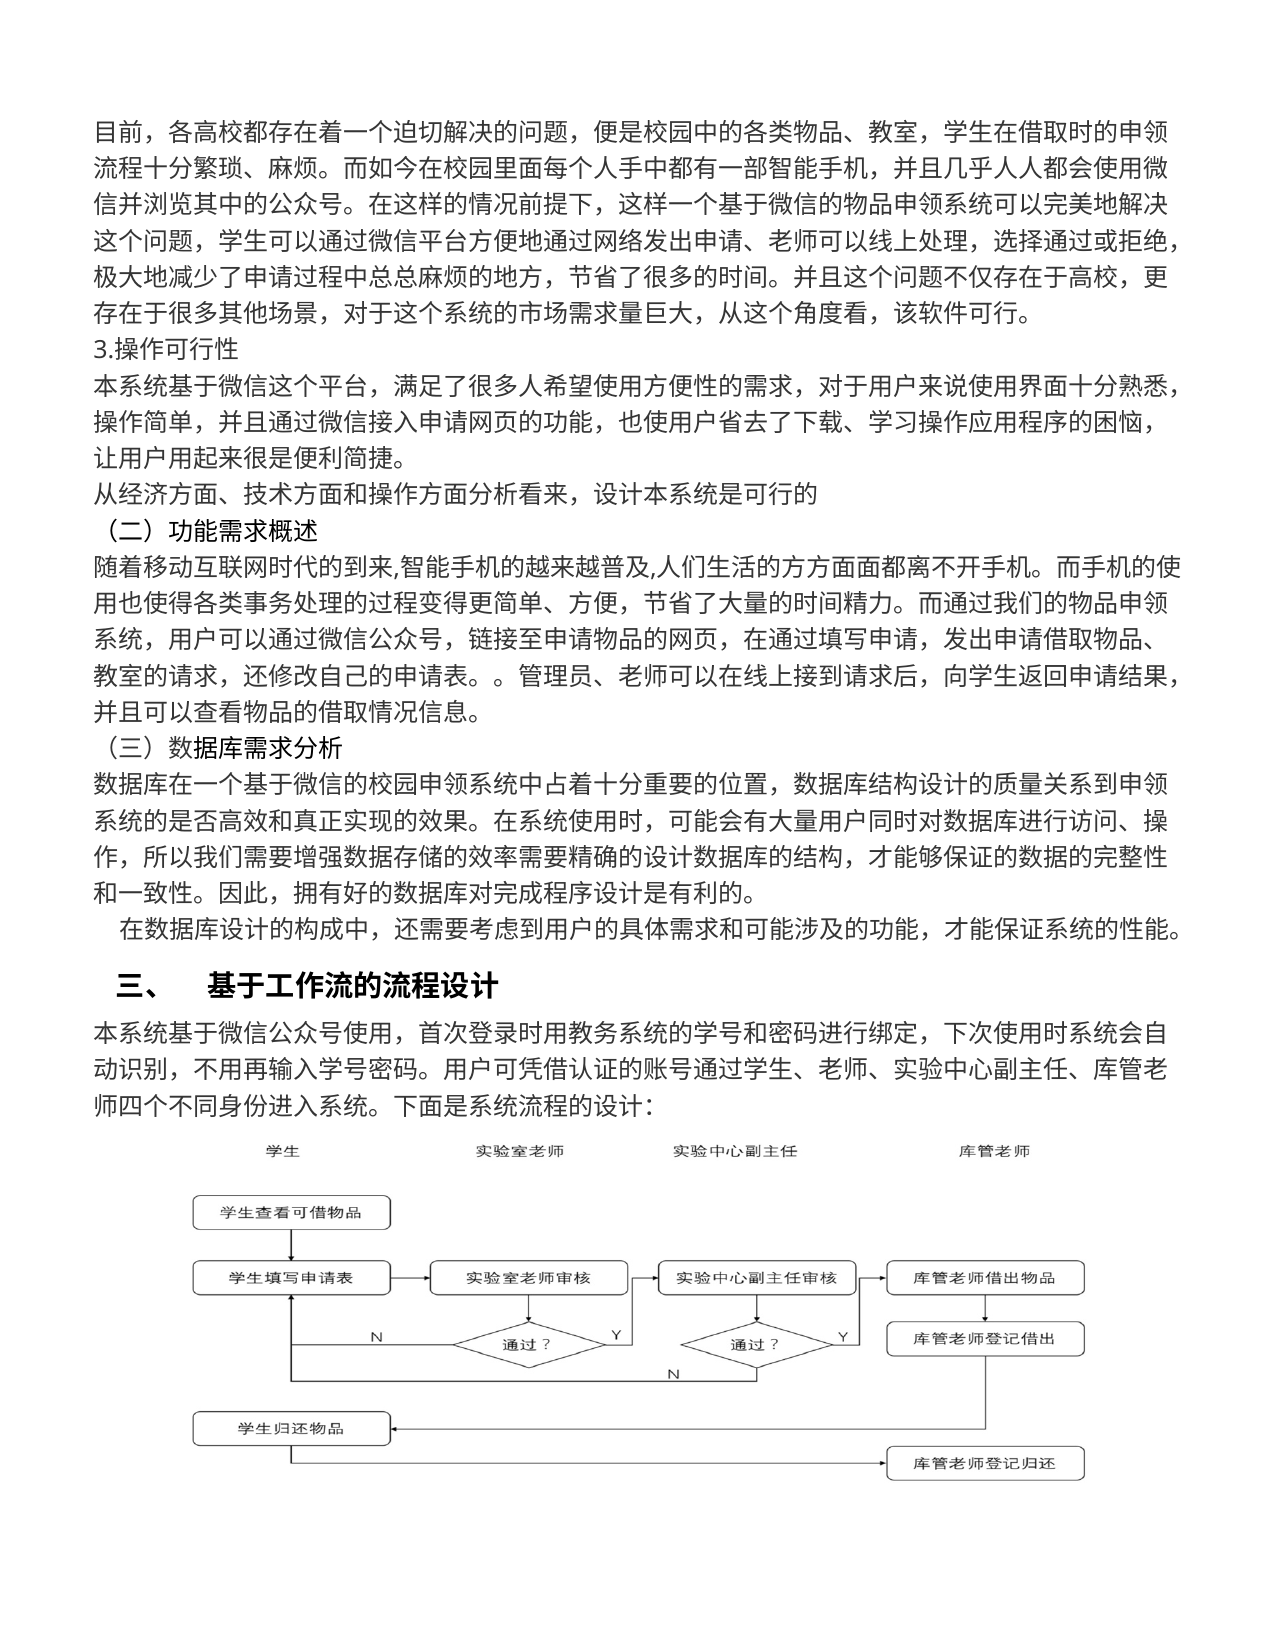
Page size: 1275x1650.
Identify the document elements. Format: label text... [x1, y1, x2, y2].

text 目前，各高校都存在着一个迫切解决的问题，便是校园中的各类物品、教室，学生在借取时的申领流程十分繁琐、麻烦。而如今在校园里面每个人手中都有一部智能手机，并且几乎人人都会使用微信并浏览其中的公众号。在这样的情况前提下，这样一个基于微信的物品申领系统可以完美地解决这个问题，学生可以通过微信平台方便地通过网络发出申请、老师可以线上处理，选择通过或拒绝，极大地减少了申请过程中总总麻烦的地方，节省了很多的时间。并且这个问题不仅存在于高校，更存在于很多其他场景，对于这个系统的市场需求量巨大，从这个角度看，该软件可行。 [93, 112, 1182, 330]
text 3.操作可行性 [93, 330, 1182, 366]
picture [163, 1122, 1112, 1496]
text 本系统基于微信这个平台，满足了很多人希望使用方便性的需求，对于用户来说使用界面十分熟悉，操作简单，并且通过微信接入申请网页的功能，也使用户省去了下载、学习操作应用程序的困恼，让用户用起来很是便利简捷。 [93, 366, 1182, 475]
text 从经济方面、技术方面和操作方面分析看来，设计本系统是可行的 [93, 475, 1182, 511]
text 数据库在一个基于微信的校园申领系统中占着十分重要的位置，数据库结构设计的质量关系到申领系统的是否高效和真正实现的效果。在系统使用时，可能会有大量用户同时对数据库进行访问、操作，所以我们需要增强数据存储的效率需要精确的设计数据库的结构，才能够保证的数据的完整性和一致性。因此，拥有好的数据库对完成程序设计是有利的。 [93, 765, 1182, 910]
text 本系统基于微信公众号使用，首次登录时用教务系统的学号和密码进行绑定，下次使用时系统会自动识别，不用再输入学号密码。用户可凭借认证的账号通过学生、老师、实验中心副主任、库管老师四个不同身份进入系统。下面是系统流程的设计： [93, 1013, 1182, 1122]
text 在数据库设计的构成中，还需要考虑到用户的具体需求和可能涉及的功能，才能保证系统的性能。 [93, 910, 1182, 946]
subtitle 基于工作流的流程设计 [116, 963, 1182, 1005]
text （二）功能需求概述 [93, 511, 1182, 547]
text 随着移动互联网时代的到来,智能手机的越来越普及,人们生活的方方面面都离不开手机。而手机的使用也使得各类事务处理的过程变得更简单、方便，节省了大量的时间精力。而通过我们的物品申领系统，用户可以通过微信公众号，链接至申请物品的网页，在通过填写申请，发出申请借取物品、教室的请求，还修改自己的申请表。。管理员、老师可以在线上接到请求后，向学生返回申请结果，并且可以查看物品的借取情况信息。 [93, 547, 1182, 729]
text （三）数据库需求分析 [93, 729, 1182, 765]
